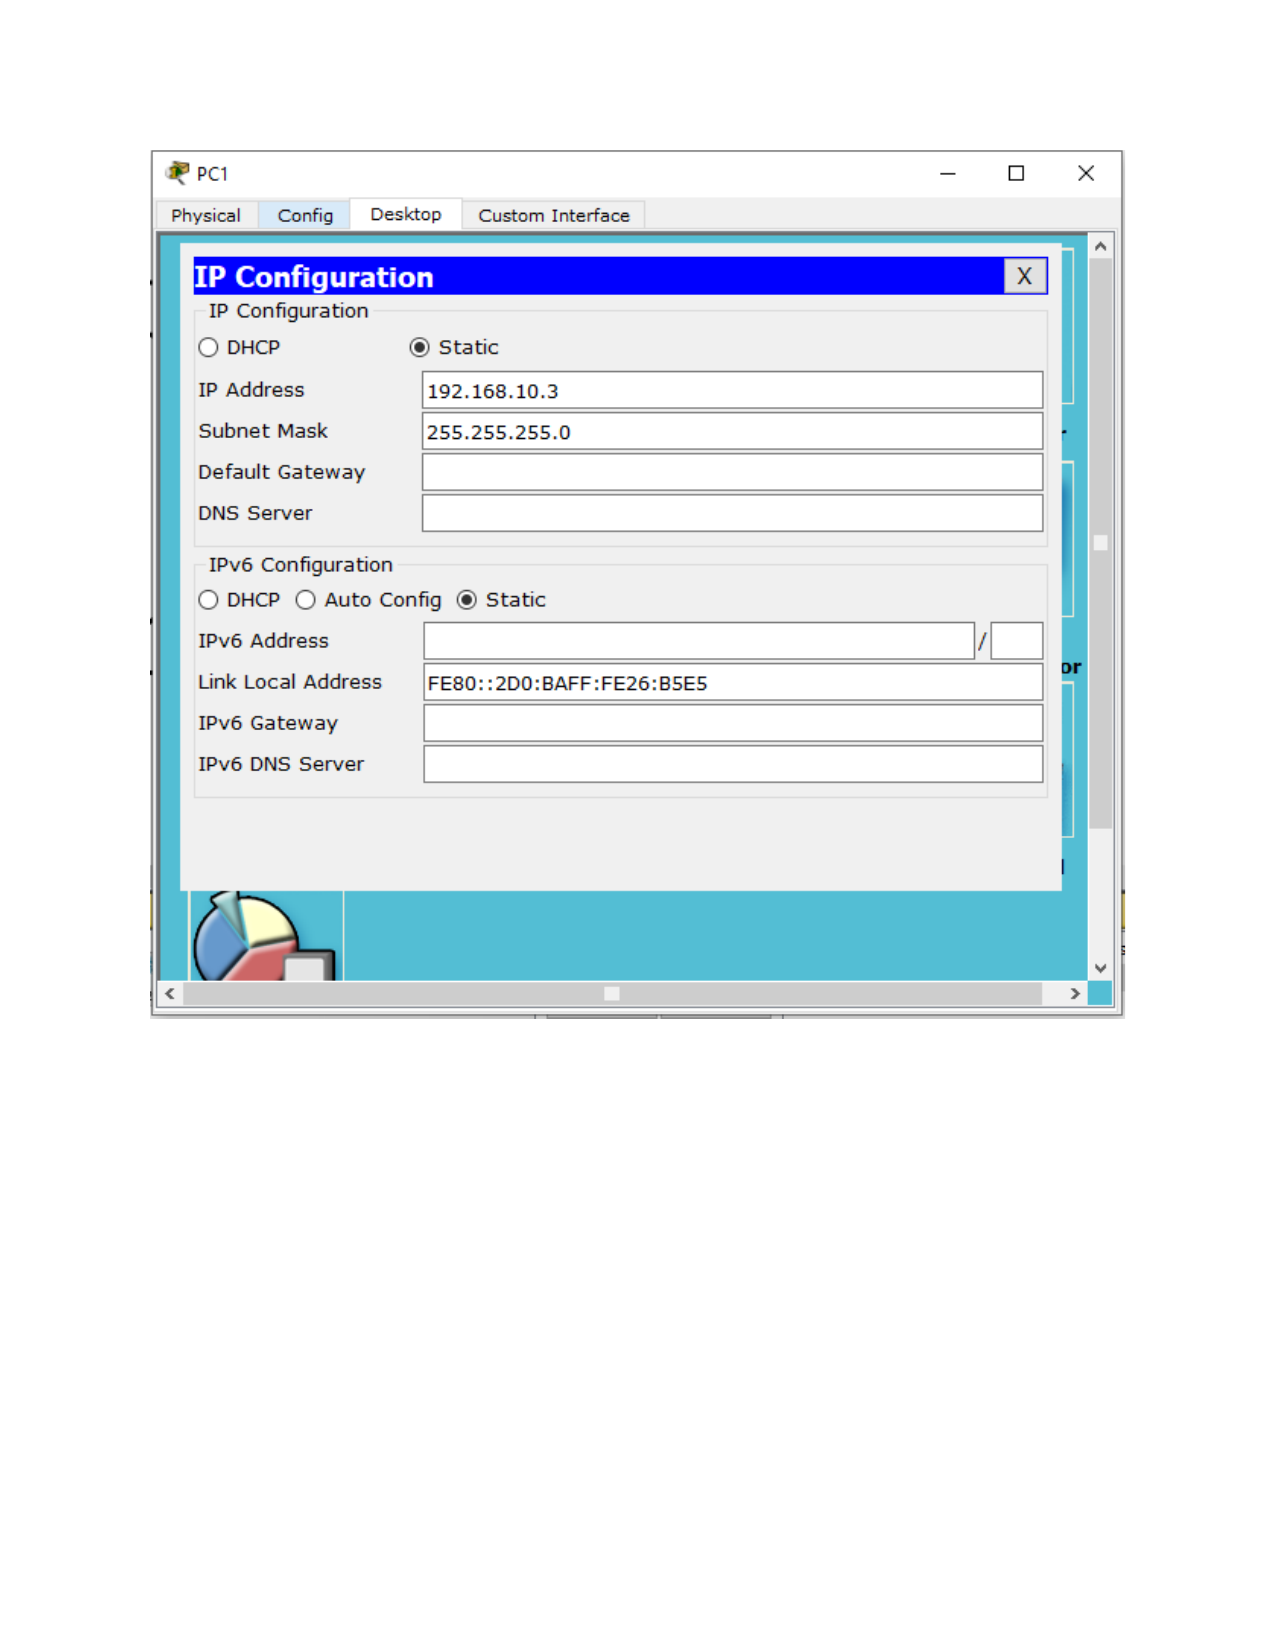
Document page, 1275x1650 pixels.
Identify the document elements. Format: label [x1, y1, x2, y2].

picture [150, 150, 1125, 1019]
